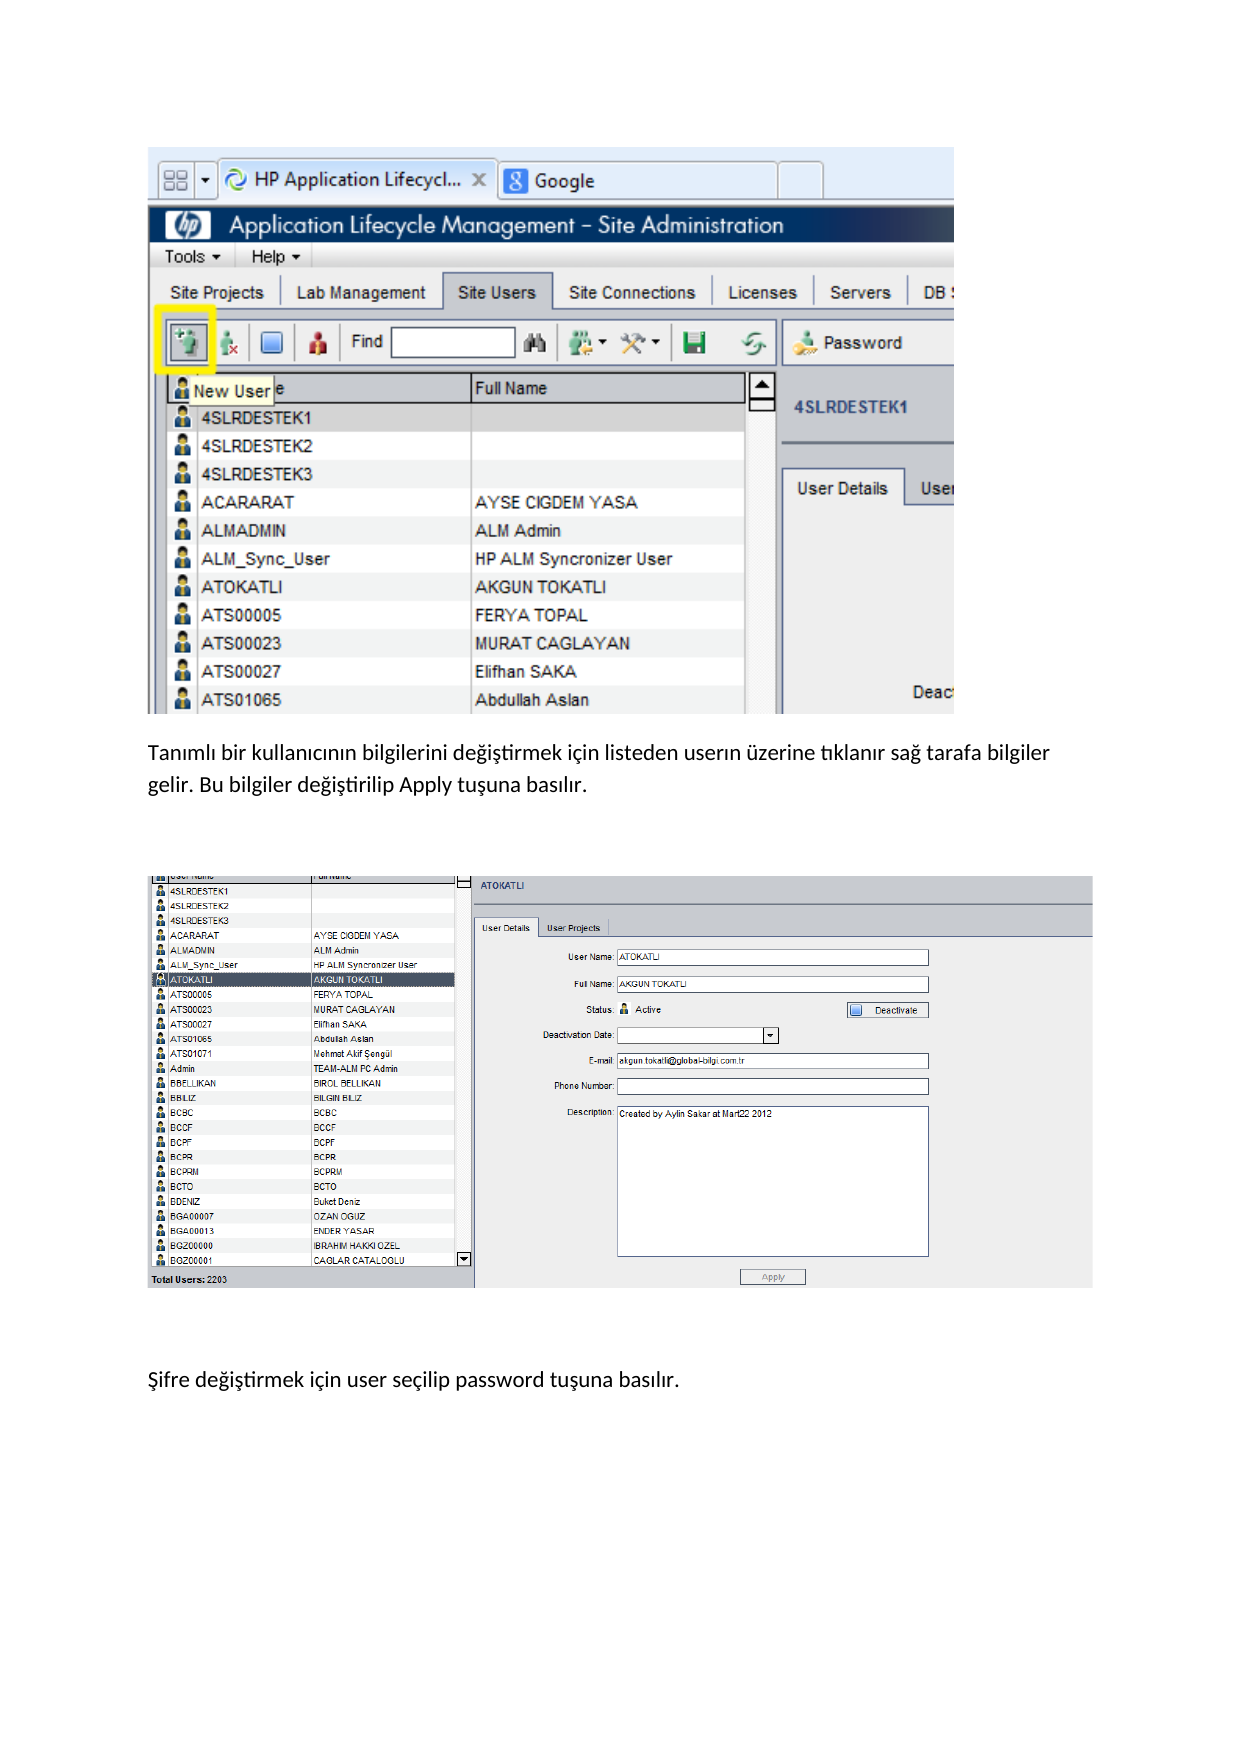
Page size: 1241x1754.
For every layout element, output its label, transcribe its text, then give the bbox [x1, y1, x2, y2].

text Şifre değiştirmek için user seçilip password tuşuna basılır. [148, 1365, 1093, 1393]
picture [147, 876, 1093, 1288]
text Tanımlı bir kullanıcının bilgilerini değiştirmek için listeden userın üzerine tıklanır sağ tarafa bilgiler gelir. Bu bilgiler değiştirilip Apply tuşuna basılır. [148, 738, 1093, 798]
picture [147, 147, 954, 714]
